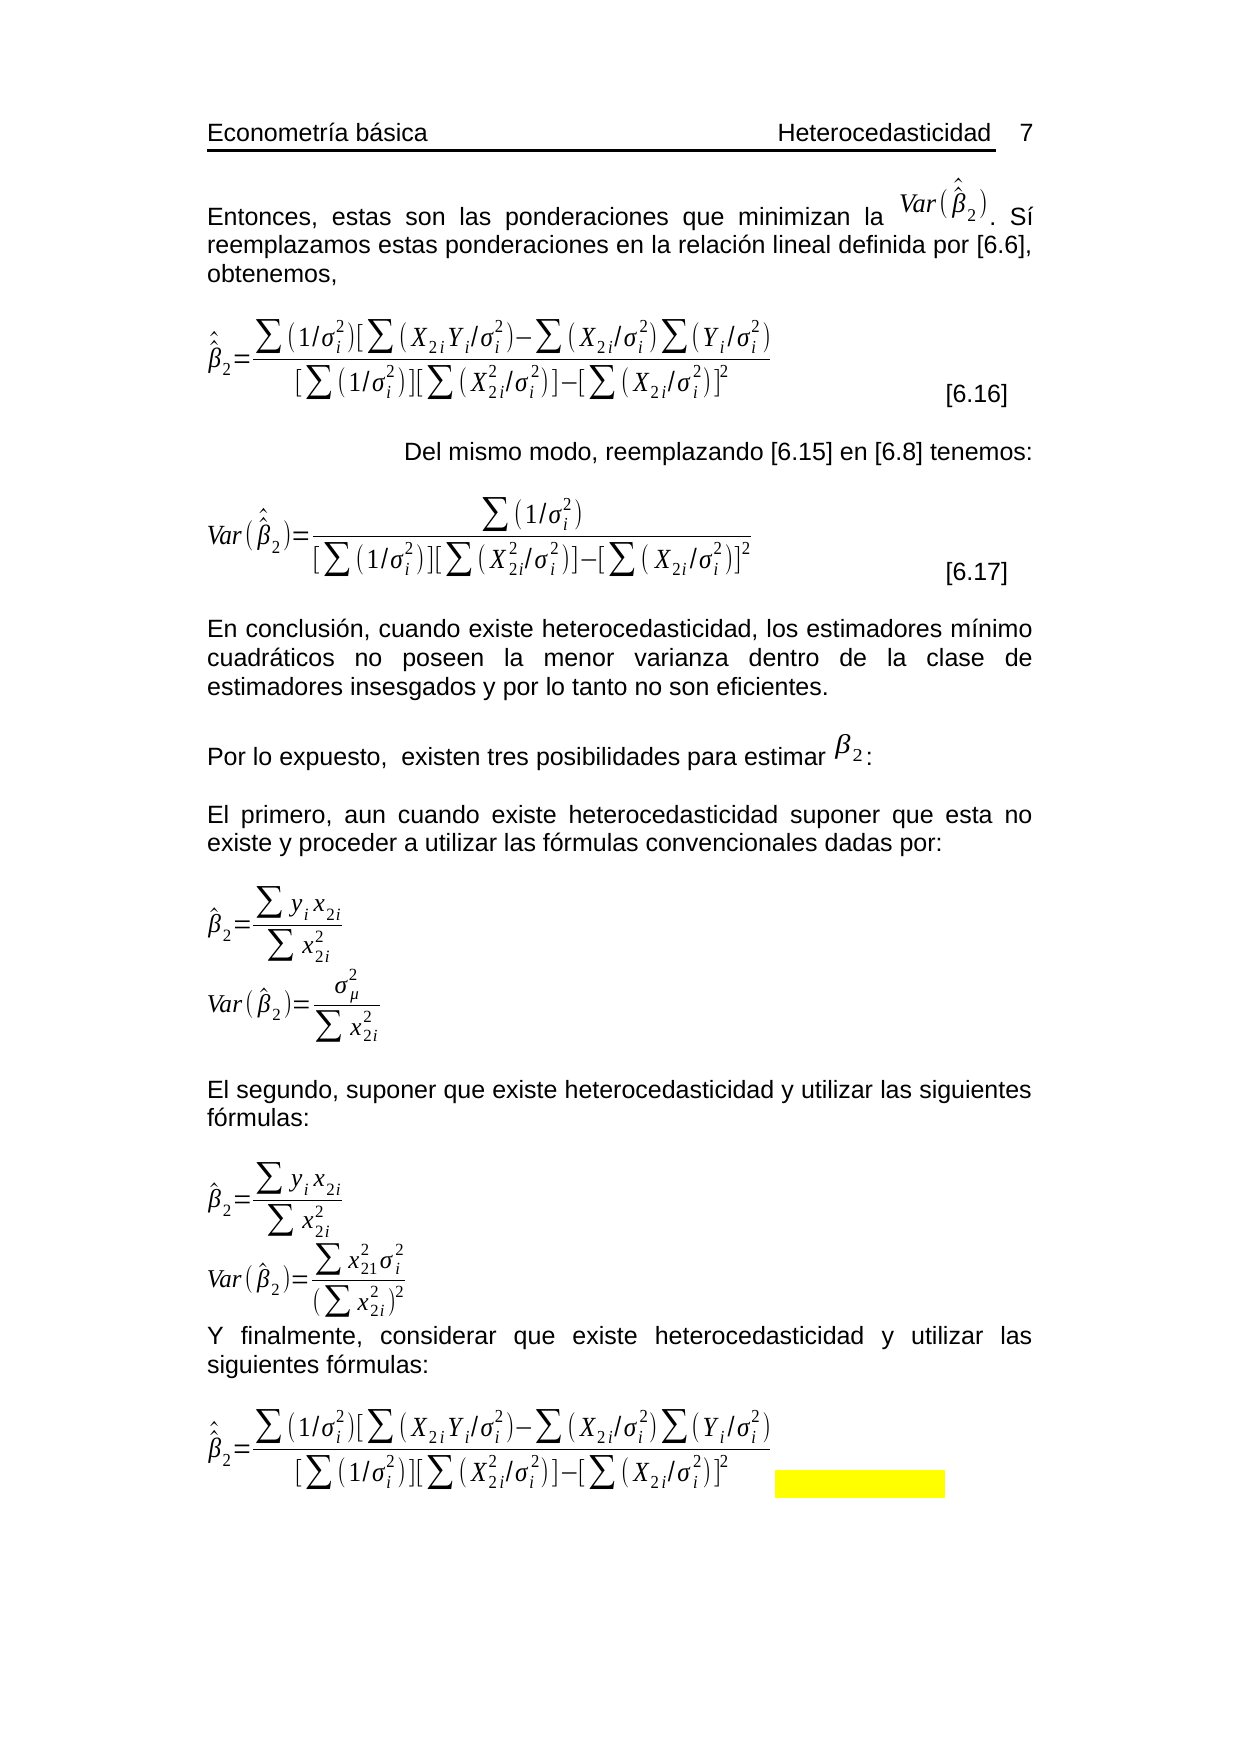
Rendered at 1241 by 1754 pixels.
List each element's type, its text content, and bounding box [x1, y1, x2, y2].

text El primero, aun cuando existe heterocedasticidad suponer que esta no existe y proceder a utilizar las fórmulas convencionales dadas por: [207, 799, 1033, 857]
text Por lo expuesto, existen tres posibilidades para estimar : [207, 729, 1033, 771]
text [6.17] [207, 494, 1033, 586]
text Entonces, estas son las ponderaciones que minimizan la . Sí reemplazamos estas ponderaciones en la relación lineal definida por [6.6], obtenemos, [207, 177, 1033, 288]
text En conclusión, cuando existe heterocedasticidad, los estimadores mínimo cuadráticos no poseen la menor varianza dentro de la clase de estimadores insesgados y por lo tanto no son eficientes. [207, 614, 1033, 701]
text Y finalmente, considerar que existe heterocedasticidad y utilizar las siguientes fórmulas: [207, 1321, 1033, 1378]
subtitle Del mismo modo, reemplazando [6.15] en [6.8] tenemos: [207, 437, 1033, 466]
text El segundo, suponer que existe heterocedasticidad y utilizar las siguientes fórmulas: [207, 1074, 1033, 1132]
text [6.16] [207, 317, 1033, 408]
